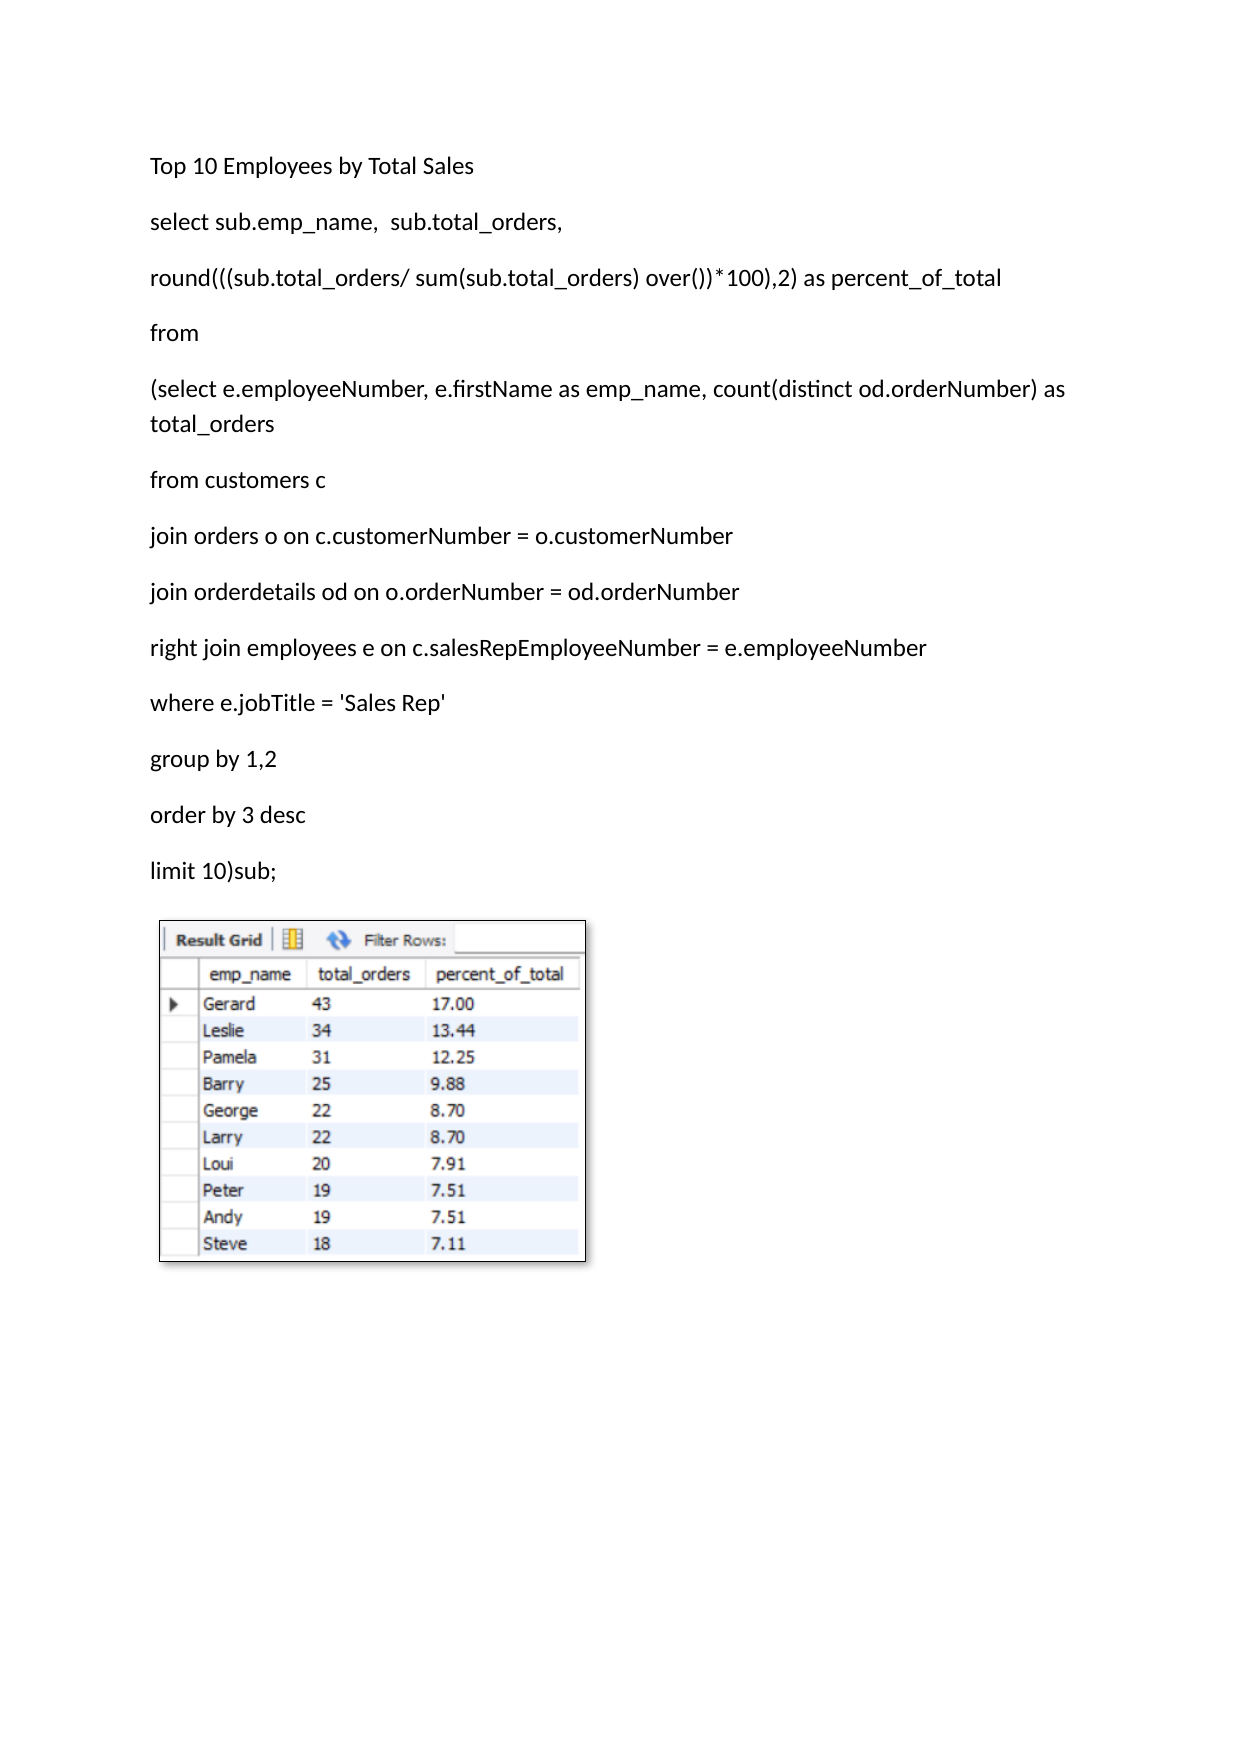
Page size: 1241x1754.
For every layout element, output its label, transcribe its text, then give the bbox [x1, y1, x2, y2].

text from [150, 317, 1090, 348]
text (select e.employeeNumber, e.firstName as emp_name, count(distinct od.orderNumber) as total_orders [150, 373, 1090, 439]
text order by 3 desc [150, 799, 1090, 830]
picture [160, 921, 585, 1261]
text limit 10)sub; [150, 855, 1090, 886]
text join orderdetails od on o.orderNumber = od.orderNumber [150, 576, 1090, 606]
text join orders o on c.customerNumber = o.customerNumber [150, 520, 1090, 551]
text Top 10 Employees by Total Sales [150, 150, 1090, 181]
text round(((sub.total_orders/ sum(sub.total_orders) over())*100),2) as percent_of_total [150, 262, 1090, 292]
text select sub.emp_name, sub.total_orders, [150, 206, 1090, 236]
text from customers c [150, 464, 1090, 495]
text right join employees e on c.salesRepEmployeeNumber = e.employeeNumber [150, 632, 1090, 662]
text group by 1,2 [150, 743, 1090, 774]
text where e.jobTitle = 'Sales Rep' [150, 687, 1090, 718]
